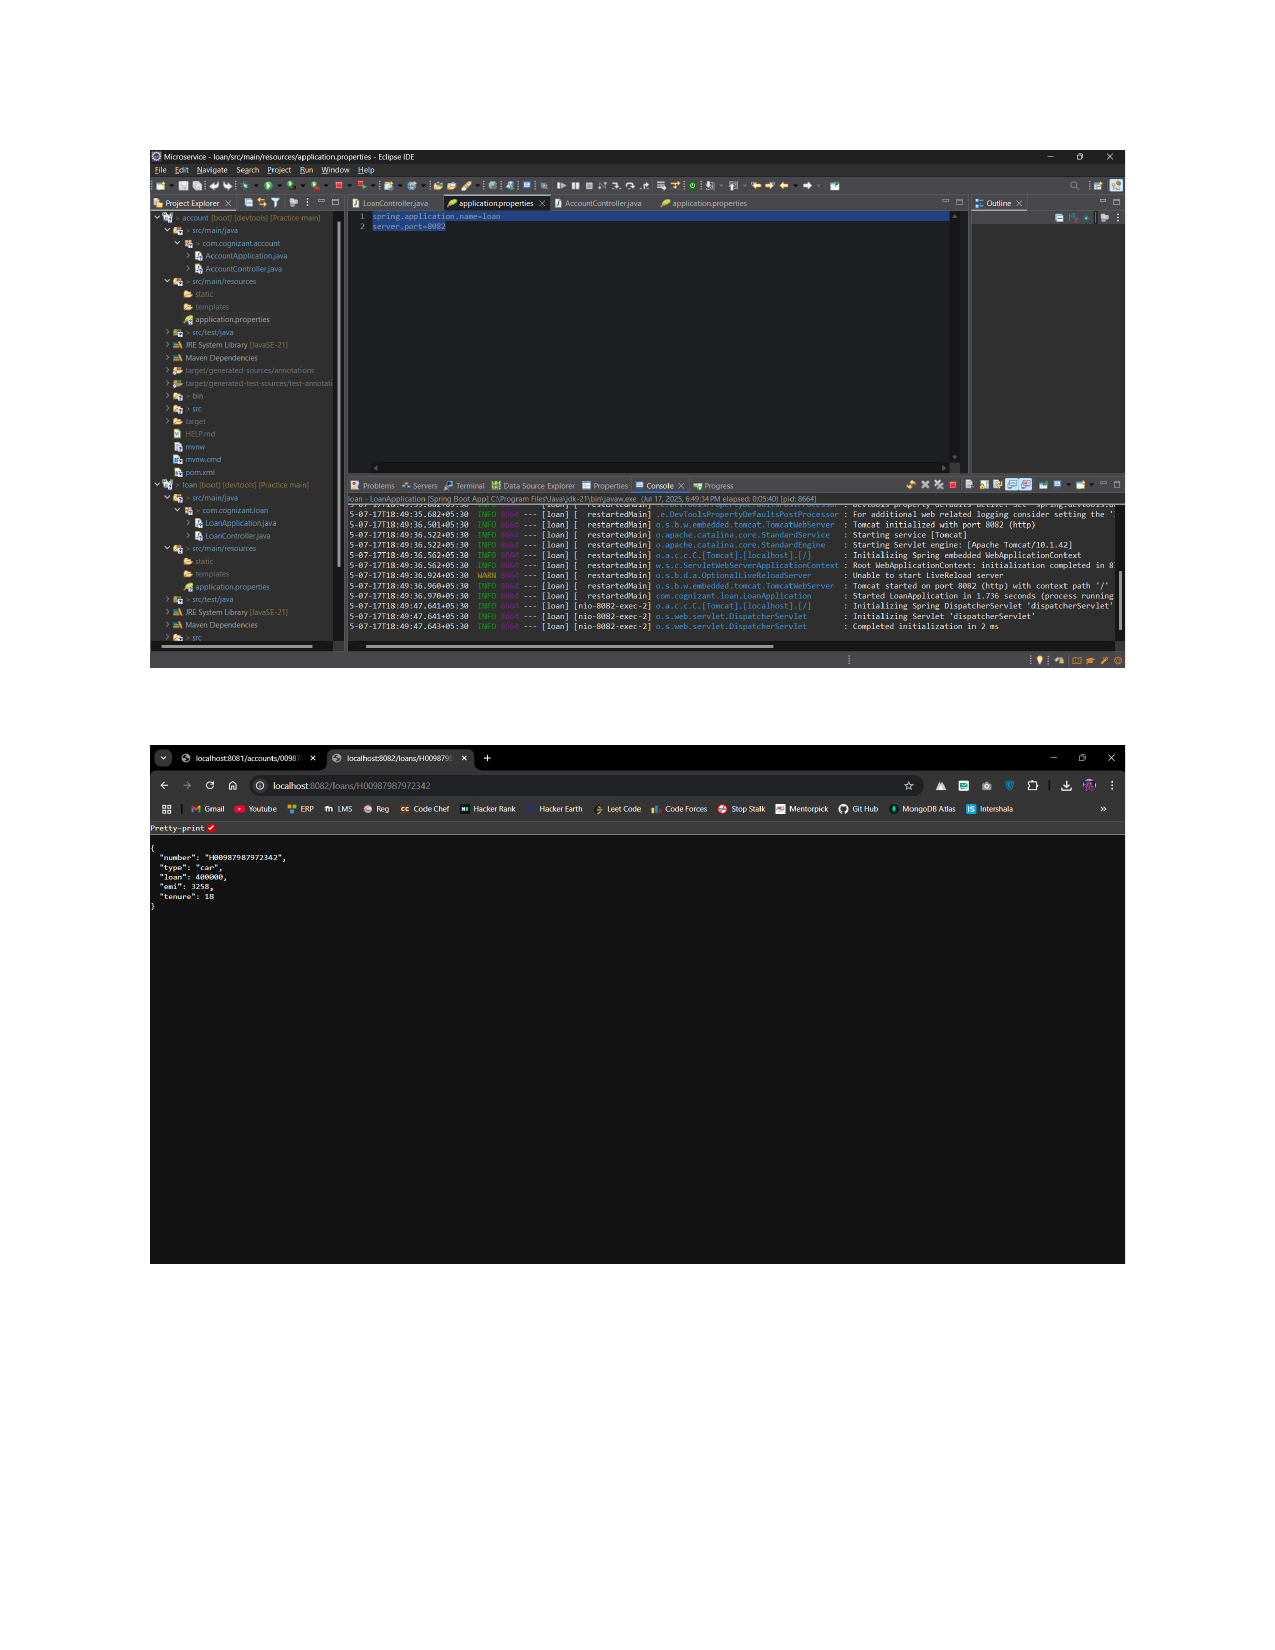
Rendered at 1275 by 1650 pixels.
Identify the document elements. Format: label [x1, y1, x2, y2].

picture [150, 745, 1125, 1264]
picture [150, 150, 1125, 668]
